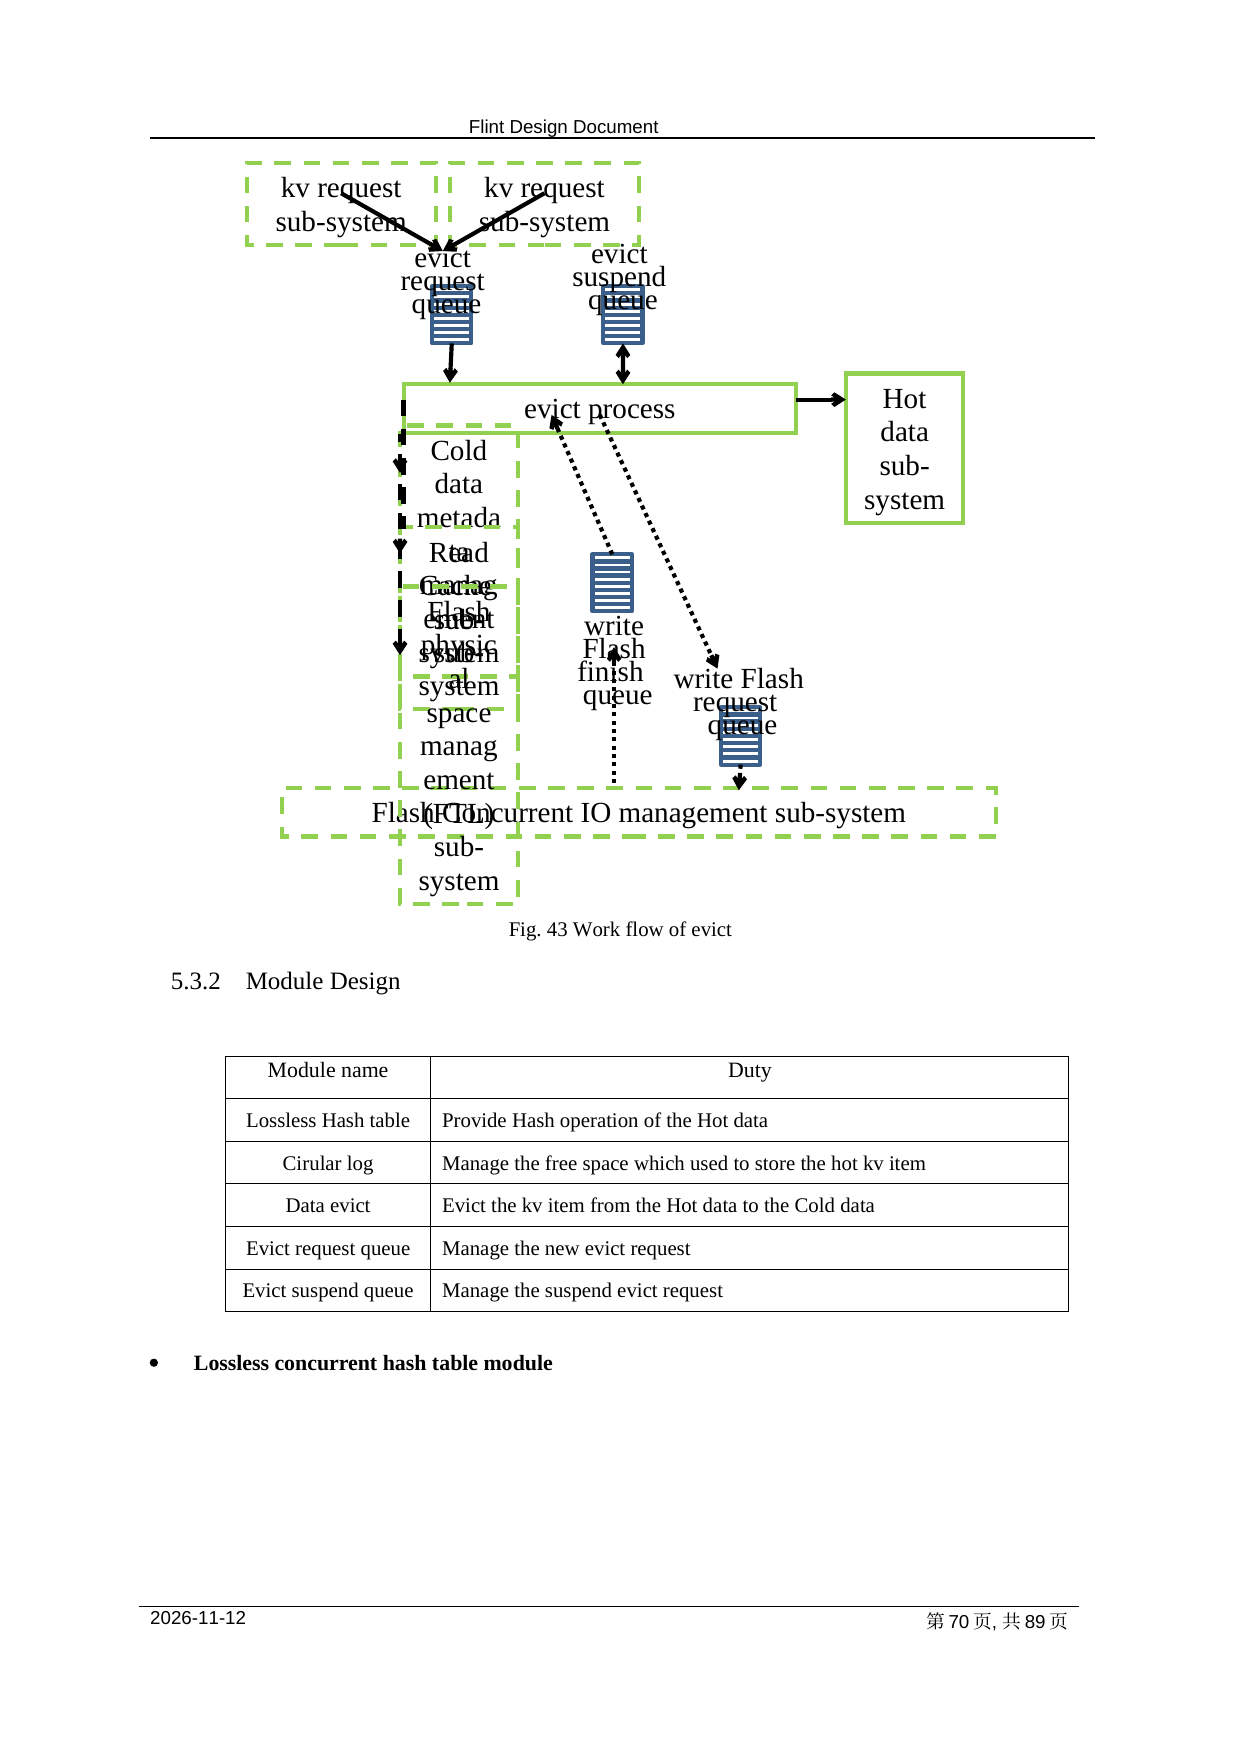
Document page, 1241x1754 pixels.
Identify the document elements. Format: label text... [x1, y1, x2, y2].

table_cell Manage the free space which used to store the hot kv item [431, 1142, 1068, 1183]
table_cell Manage the new evict request [431, 1227, 1068, 1268]
list Lossless concurrent hash table module [150, 1350, 1090, 1375]
table_header Module name [226, 1057, 430, 1098]
table_cell Provide Hash operation of the Hot data [431, 1099, 1068, 1141]
table_cell Manage the suspend evict request [431, 1270, 1068, 1311]
table_cell Lossless Hash table [226, 1099, 430, 1141]
table_cell Evict request queue [226, 1227, 430, 1268]
table_cell Evict suspend queue [226, 1270, 430, 1311]
table_cell Evict the kv item from the Hot data to the Cold data [431, 1184, 1068, 1226]
table_header Duty [431, 1057, 1068, 1098]
subtitle Module Design [171, 966, 1090, 994]
table_cell Data evict [226, 1184, 430, 1226]
table_cell Cirular log [226, 1142, 430, 1183]
text Fig. Work flow of evict [150, 917, 1090, 941]
